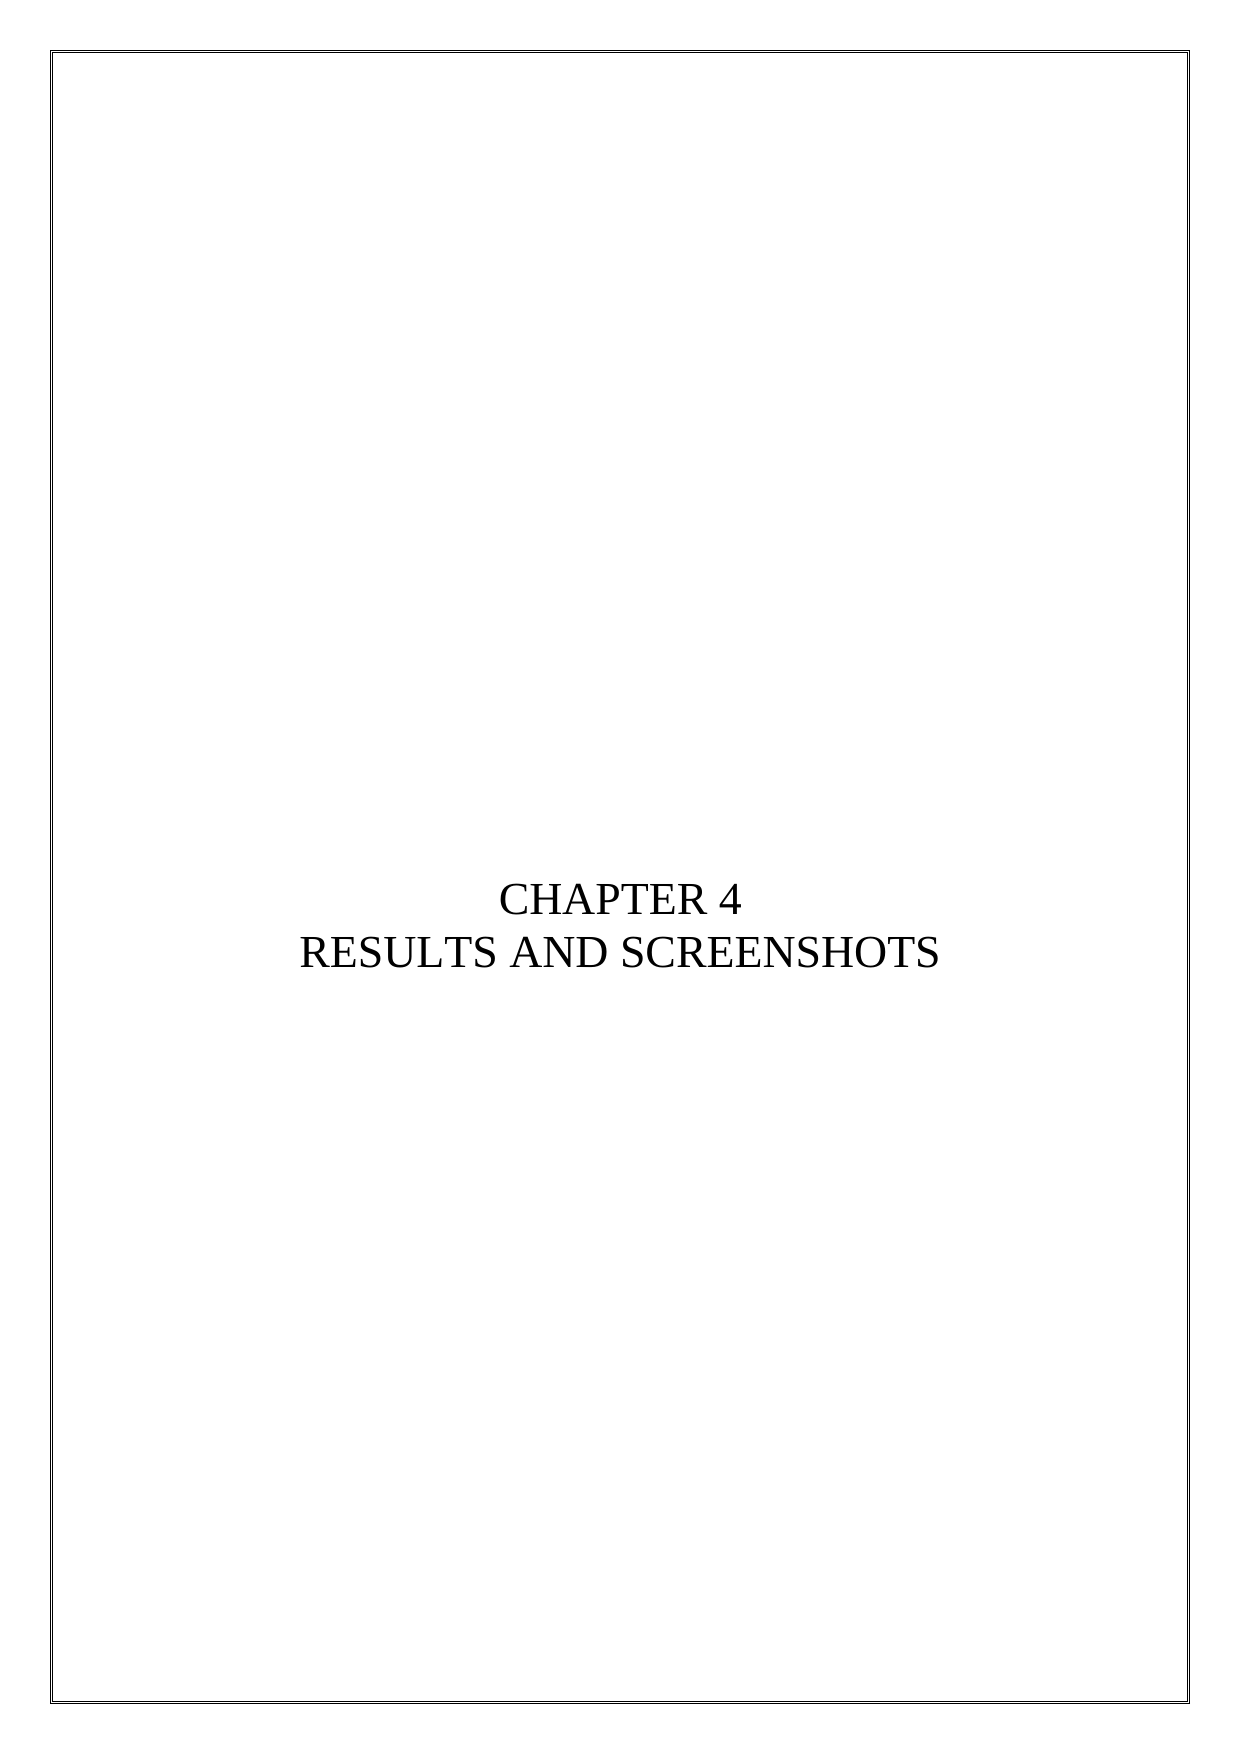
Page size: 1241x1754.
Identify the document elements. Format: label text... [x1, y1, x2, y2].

text CHAPTER 4 [150, 872, 1090, 924]
text RESULTS AND SCREENSHOTS [150, 924, 1090, 977]
